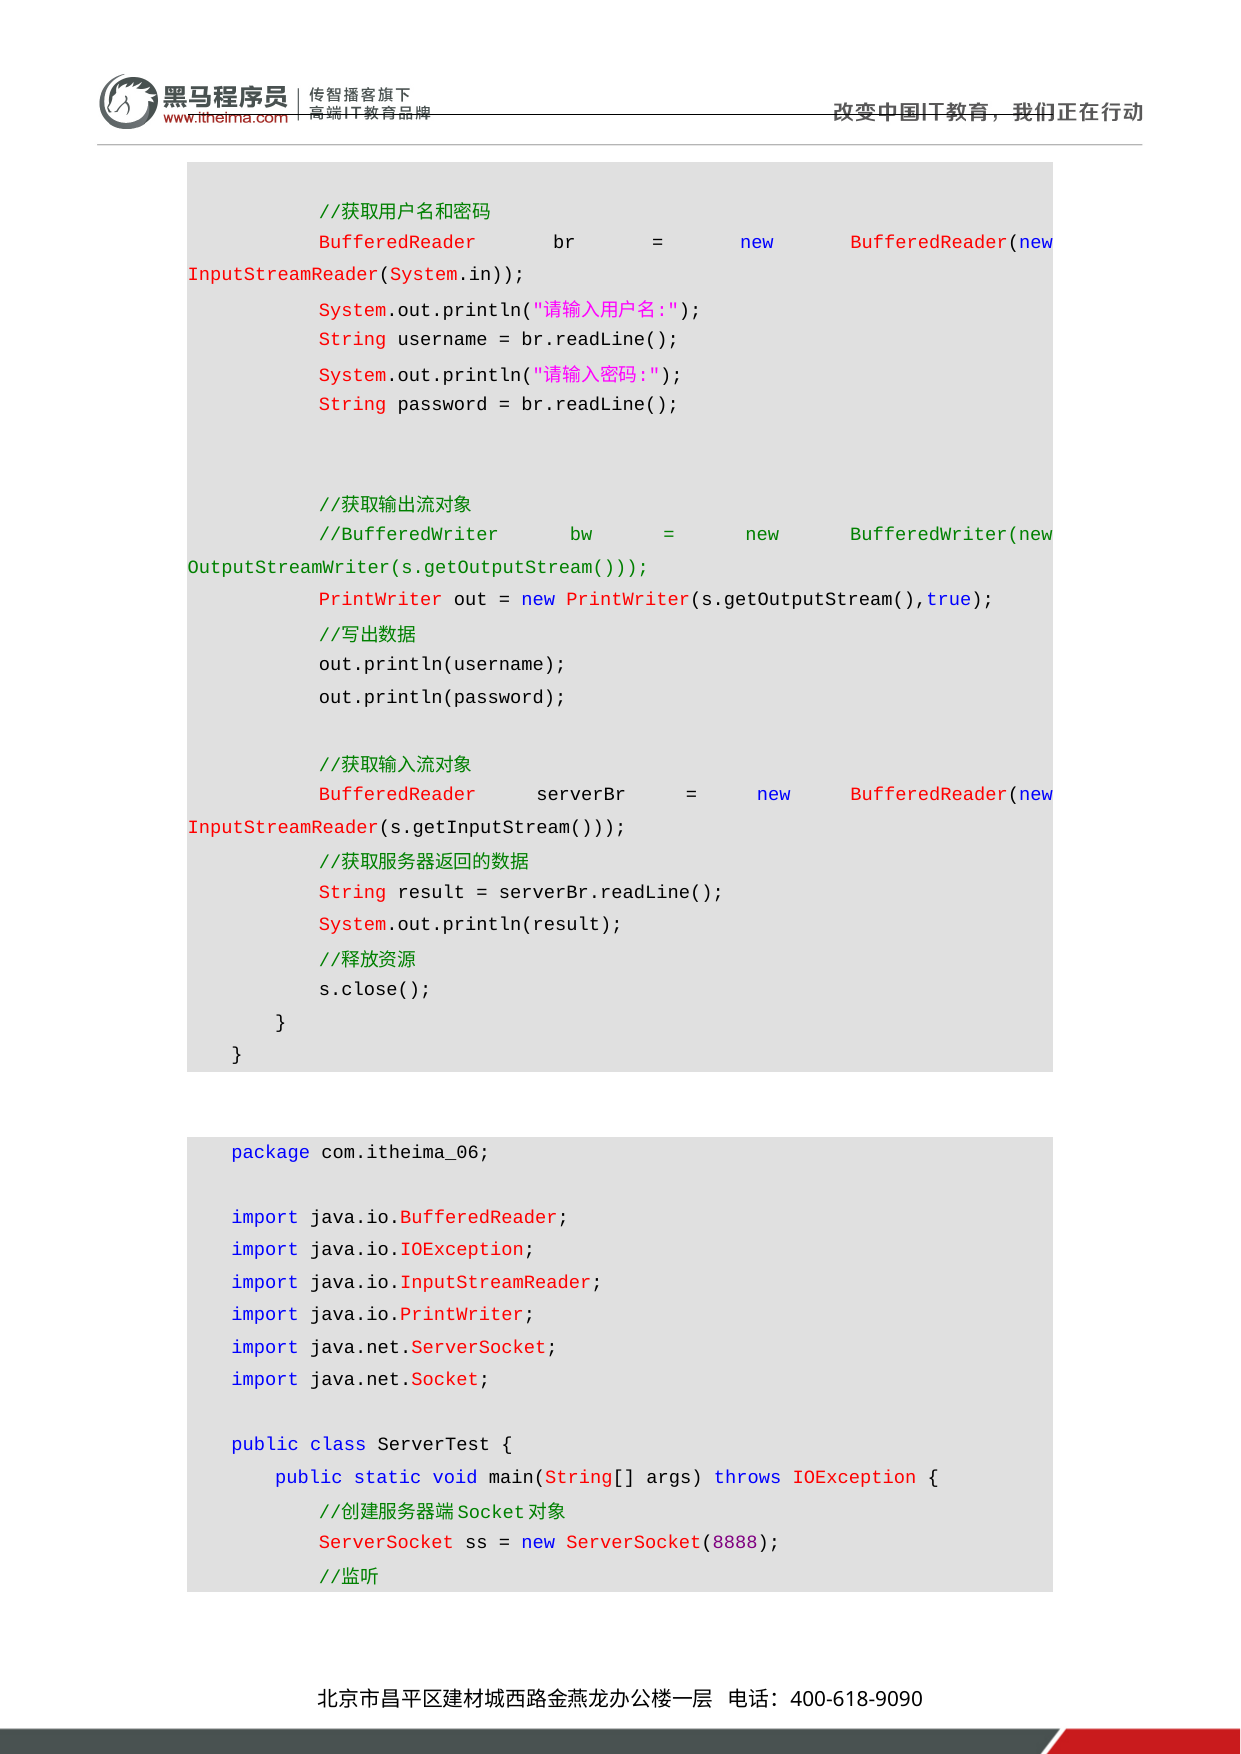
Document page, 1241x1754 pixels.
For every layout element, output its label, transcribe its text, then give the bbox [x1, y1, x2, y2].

text //获取用户名和密码 [187, 194, 1053, 227]
text s.close(); [187, 974, 1053, 1007]
text //写出数据 [187, 617, 1053, 649]
text import java.io.InputStreamReader; [187, 1267, 1053, 1299]
text out.println(password); [187, 682, 1053, 714]
text //释放资源 [187, 942, 1053, 974]
text //BufferedWriter bw = new BufferedWriter(new OutputStreamWriter(s.getOutputStream())); [187, 519, 1053, 584]
text BufferedReader br = new BufferedReader(new InputStreamReader(System.in)); [187, 227, 1053, 292]
text String password = br.readLine(); [187, 389, 1053, 422]
text } [187, 1039, 1053, 1072]
text //获取输入流对象 [187, 747, 1053, 779]
text import java.io.IOException; [187, 1234, 1053, 1267]
text //创建服务器端Socket对象 [187, 1494, 1053, 1527]
text public static void main(String[] args) throws IOException { [187, 1462, 1053, 1494]
text //获取服务器返回的数据 [187, 844, 1053, 877]
text String username = br.readLine(); [187, 324, 1053, 357]
text System.out.println("请输入密码:"); [187, 357, 1053, 389]
picture [0, 3, 1241, 153]
text } [187, 1007, 1053, 1039]
text import java.io.BufferedReader; [187, 1202, 1053, 1234]
text public class ServerTest { [187, 1429, 1053, 1462]
text //获取输出流对象 [187, 487, 1053, 519]
text import java.io.PrintWriter; [187, 1299, 1053, 1332]
text import java.net.Socket; [187, 1364, 1053, 1397]
text PrintWriter out = new PrintWriter(s.getOutputStream(),true); [187, 584, 1053, 617]
text System.out.println("请输入用户名:"); [187, 292, 1053, 324]
text ServerSocket ss = new ServerSocket(8888); [187, 1527, 1053, 1559]
picture [0, 1669, 1241, 1754]
text package com.itheima_06; [187, 1137, 1053, 1169]
text String result = serverBr.readLine(); [187, 877, 1053, 909]
text BufferedReader serverBr = new BufferedReader(new InputStreamReader(s.getInputStream())); [187, 779, 1053, 844]
text import java.net.ServerSocket; [187, 1332, 1053, 1364]
text System.out.println(result); [187, 909, 1053, 942]
text //监听 [187, 1559, 1053, 1592]
text out.println(username); [187, 649, 1053, 682]
